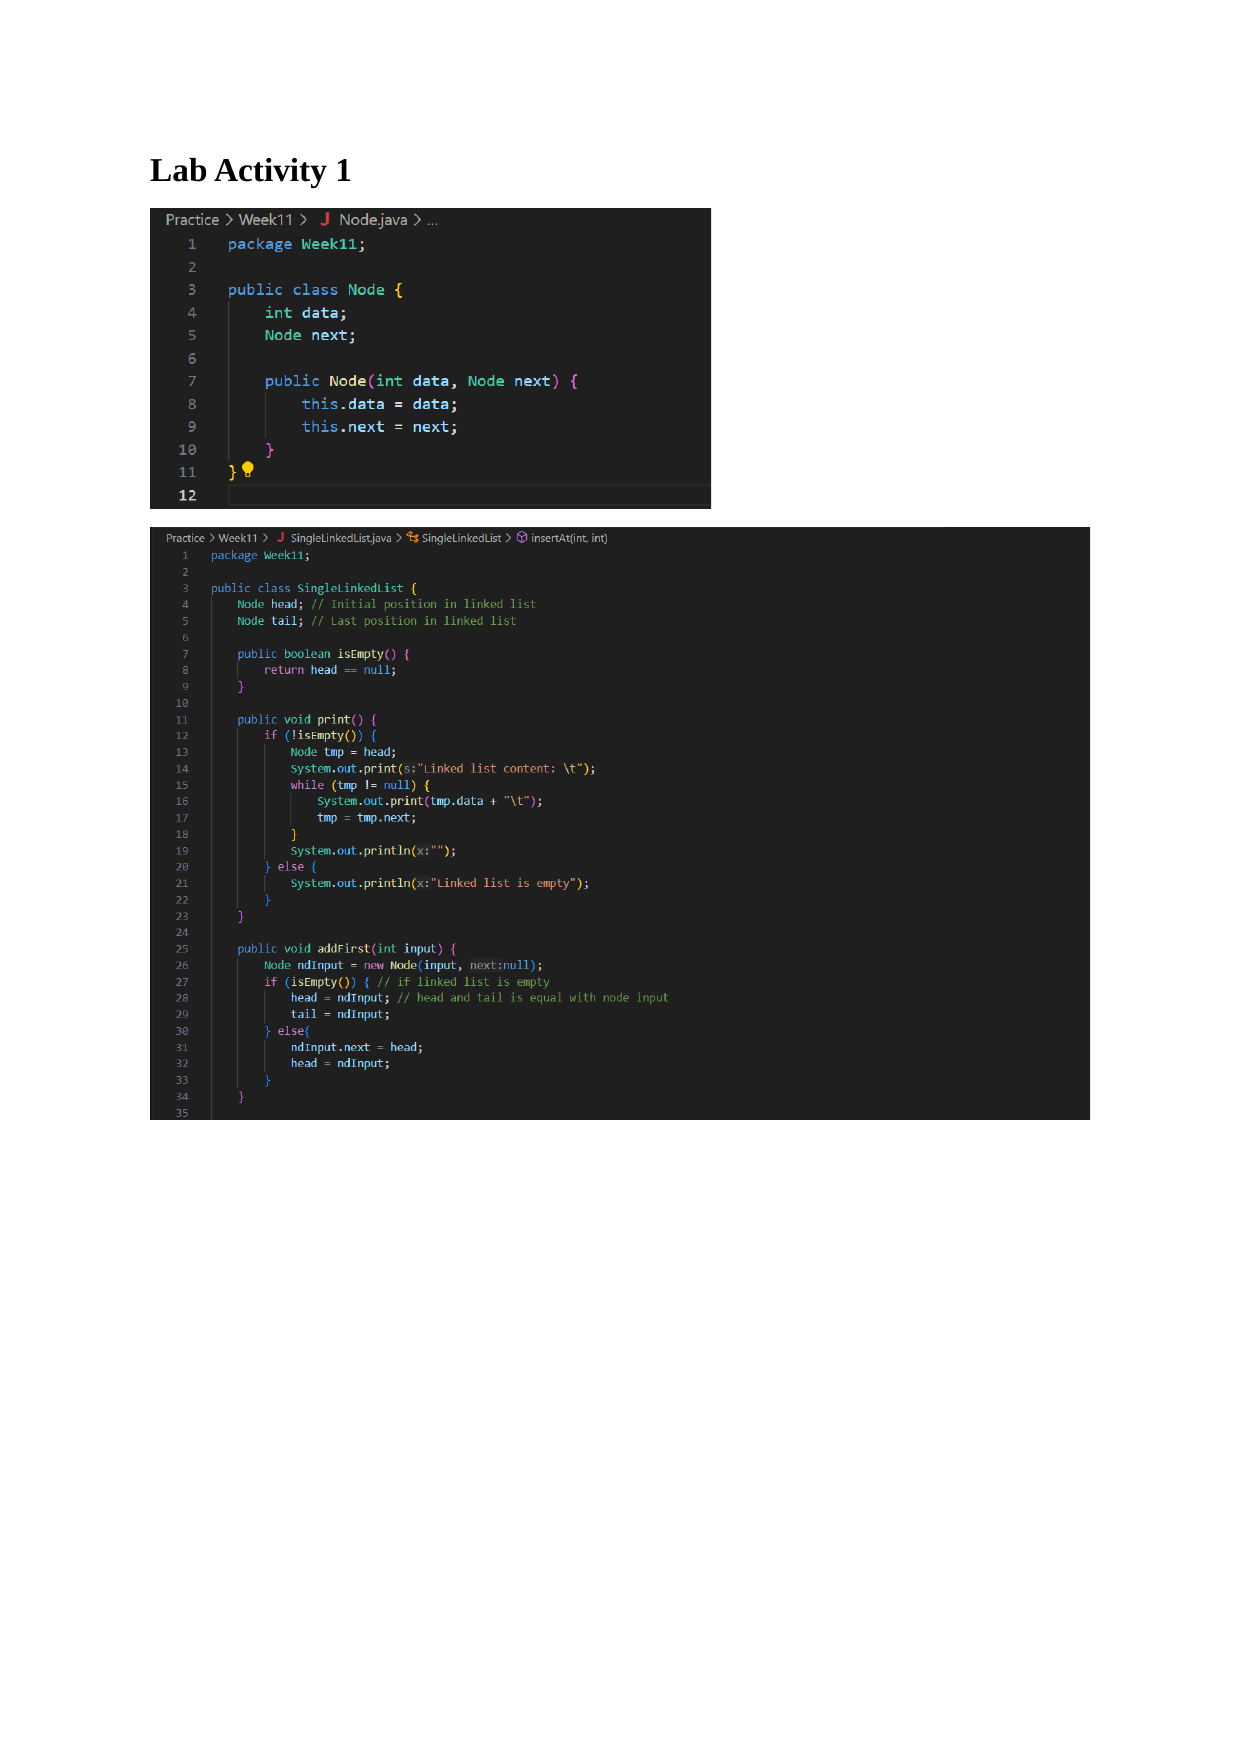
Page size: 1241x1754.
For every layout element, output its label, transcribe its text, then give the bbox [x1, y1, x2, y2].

text Lab Activity 1 [150, 150, 1090, 188]
picture [150, 527, 1091, 1120]
picture [150, 208, 712, 509]
